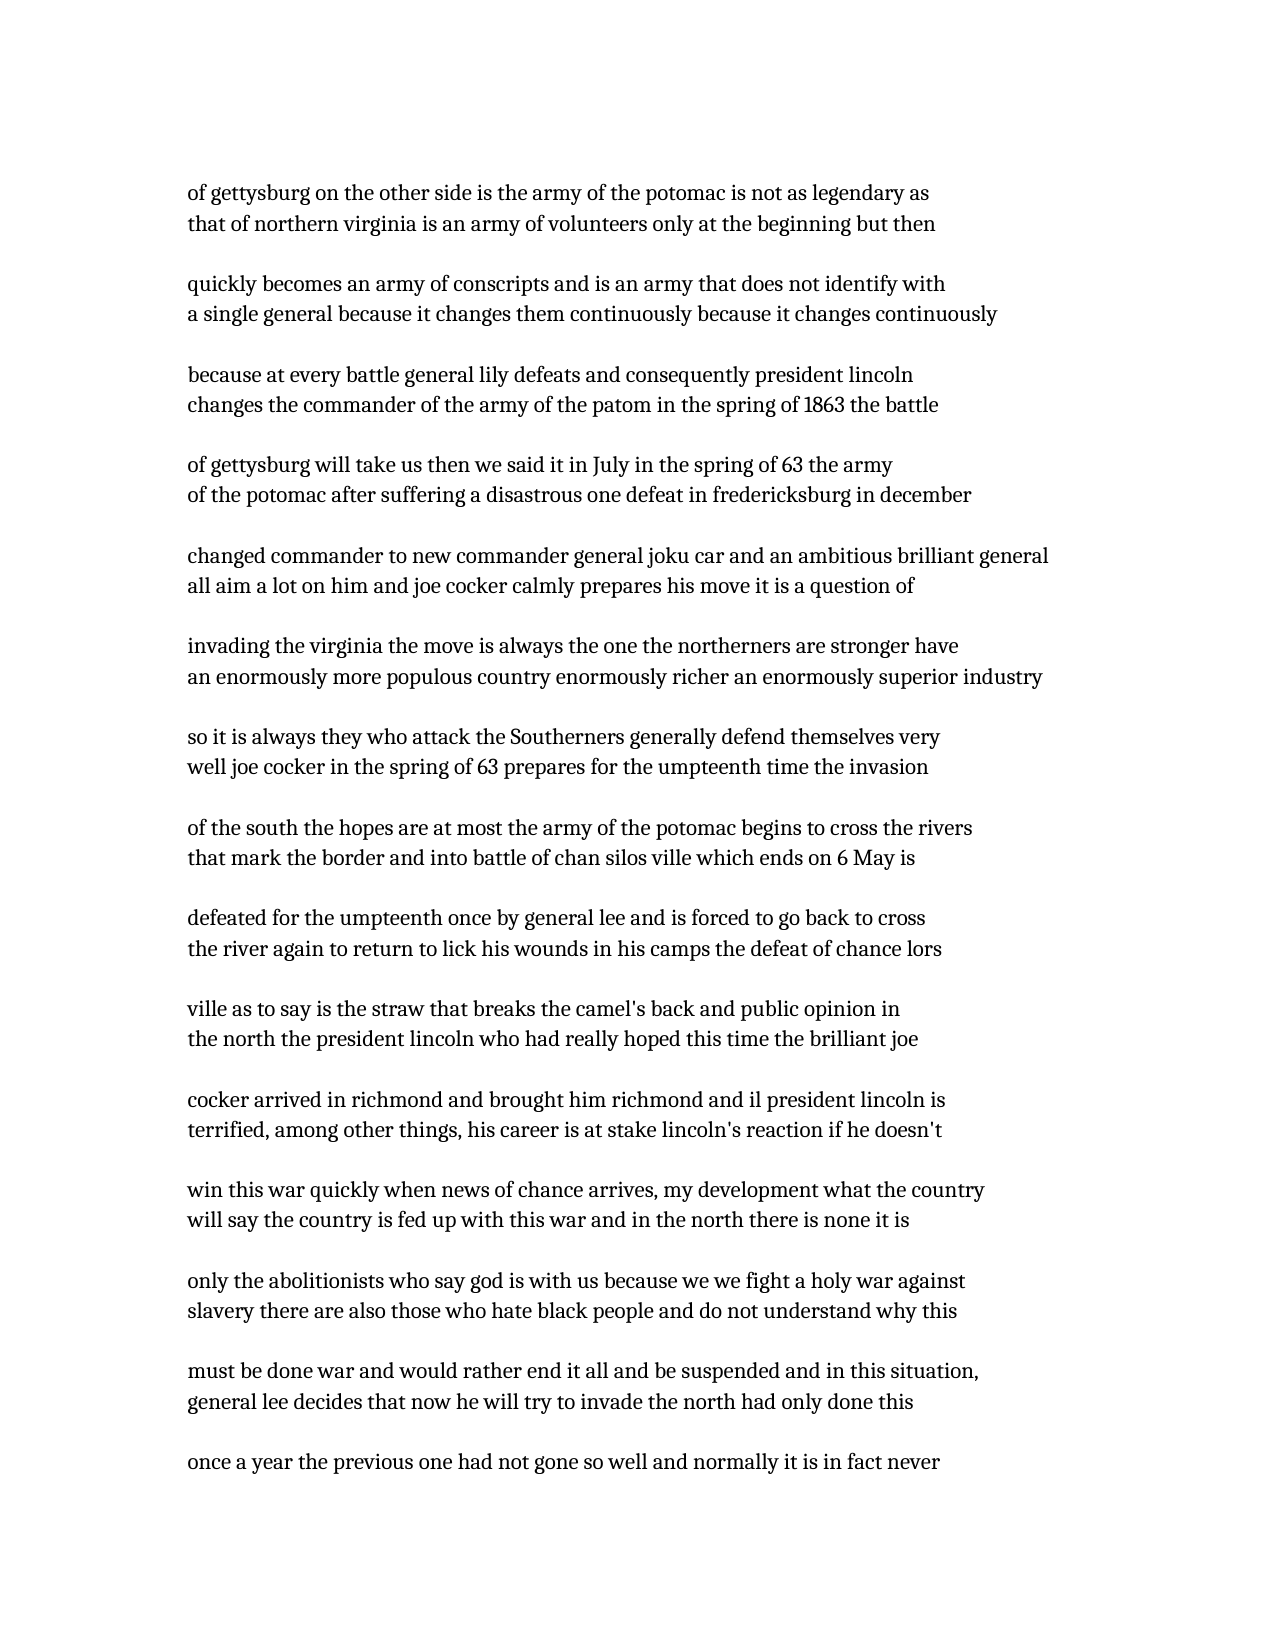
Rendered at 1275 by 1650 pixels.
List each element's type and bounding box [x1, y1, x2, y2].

text [187, 150, 1087, 1475]
